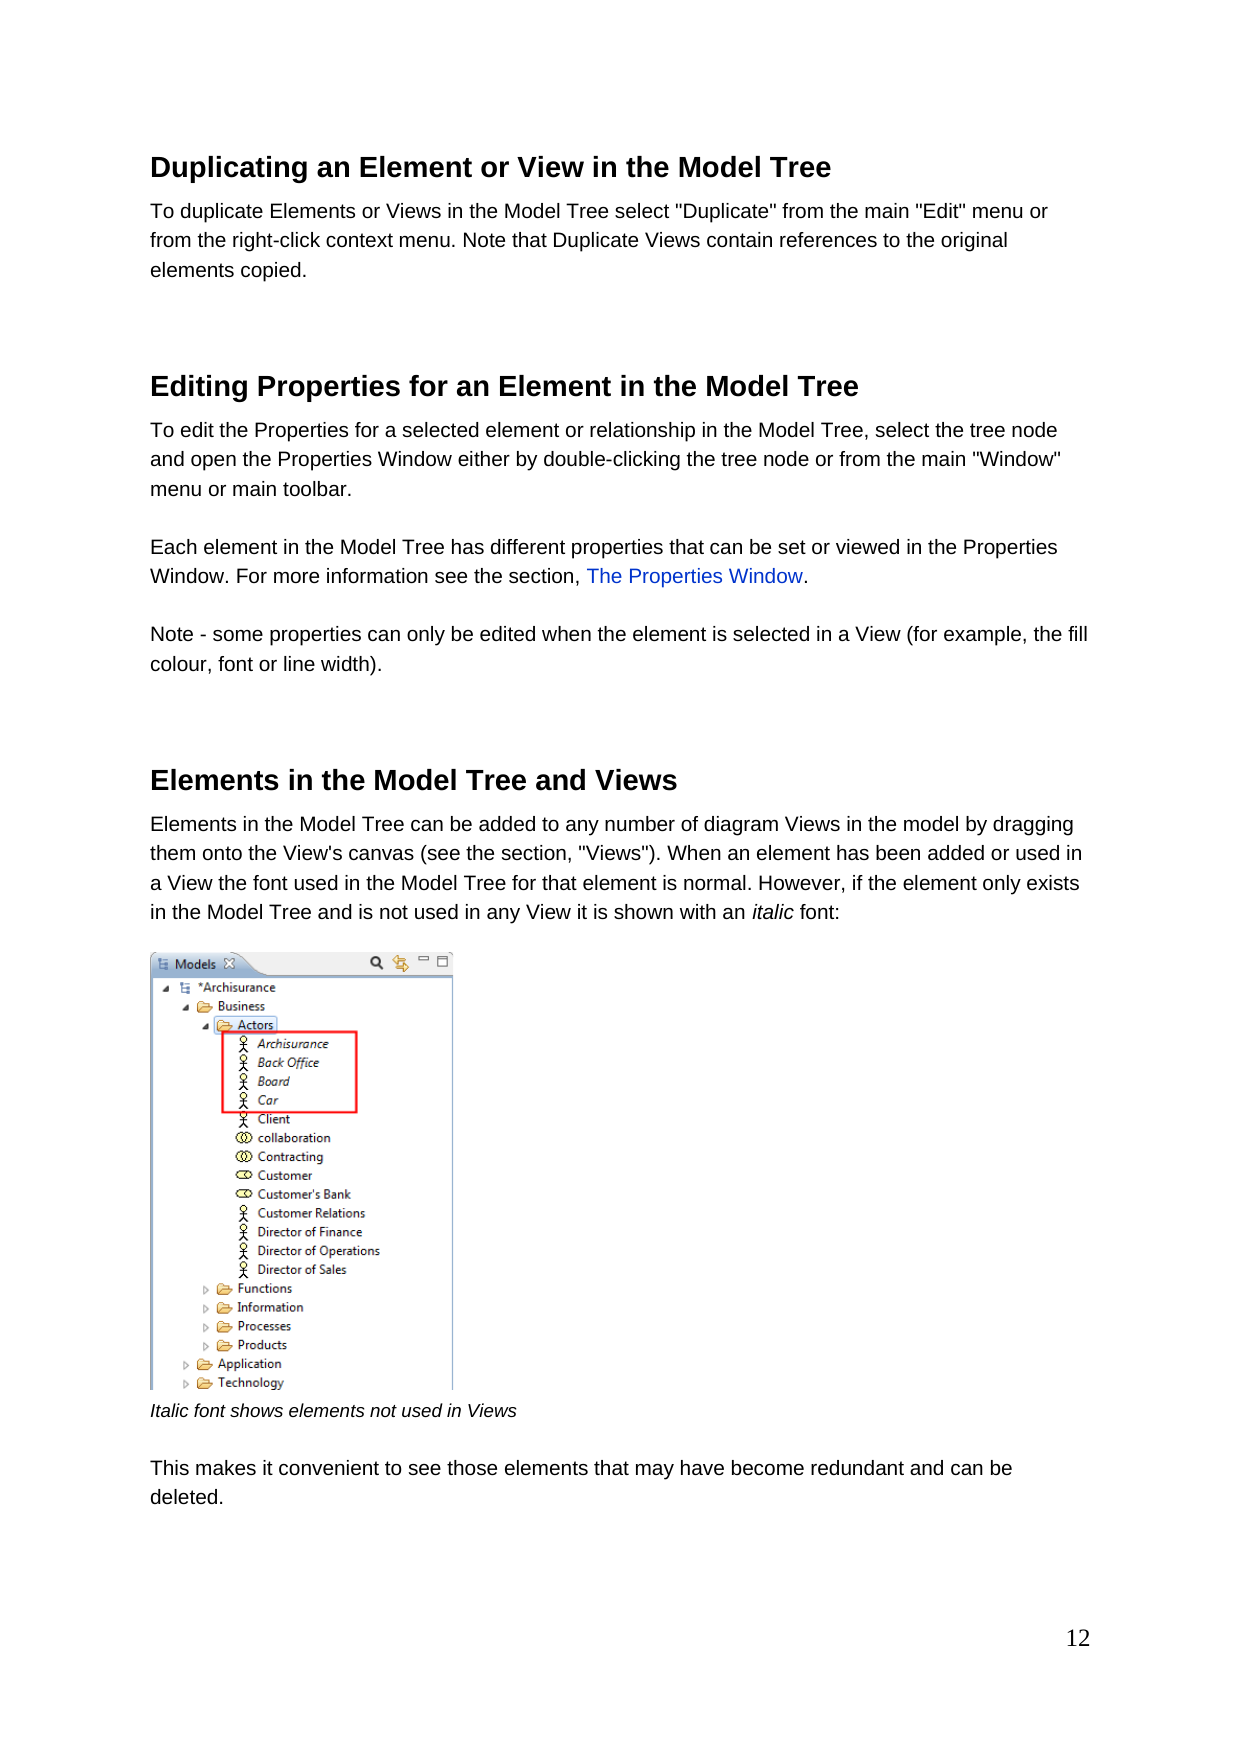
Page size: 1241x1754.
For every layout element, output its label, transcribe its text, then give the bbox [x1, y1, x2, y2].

subtitle Editing Properties for an Element in the Model Tree [150, 369, 1090, 402]
subtitle Duplicating an Element or View in the Model Tree [150, 150, 1090, 183]
subtitle Elements in the Model Tree and Views [150, 763, 1090, 796]
text Elements in the Model Tree can be added to any number of diagram Views in the model by dragging them onto the View's canvas (see the section, "Views"). When an element has been added or used in a View the font used in the Model Tree for that element is normal. However, if the element only exists in the Model Tree and is not used in any View it is shown with an italic font: [150, 807, 1090, 923]
text Italic font shows elements not used in Views [150, 1399, 1090, 1421]
text Each element in the Model Tree has different properties that can be set or viewed in the Properties Window. For more information see the section, The Properties Window. [150, 529, 1090, 588]
text To edit the Properties for a selected element or relationship in the Model Tree, select the tree node and open the Properties Window either by double-clicking the tree node or from the main "Window" menu or main toolbar. [150, 413, 1090, 500]
picture [150, 952, 454, 1390]
text Note - some properties can only be edited when the element is selected in a View (for example, the fill colour, font or line width). [150, 617, 1090, 675]
text To duplicate Elements or Views in the Model Tree select "Duplicate" from the main "Edit" menu or from the right-click context menu. Note that Duplicate Views contain references to the original elements copied. [150, 194, 1090, 281]
text This makes it convenient to see those elements that may have become redundant and can be deleted. [150, 1450, 1090, 1509]
